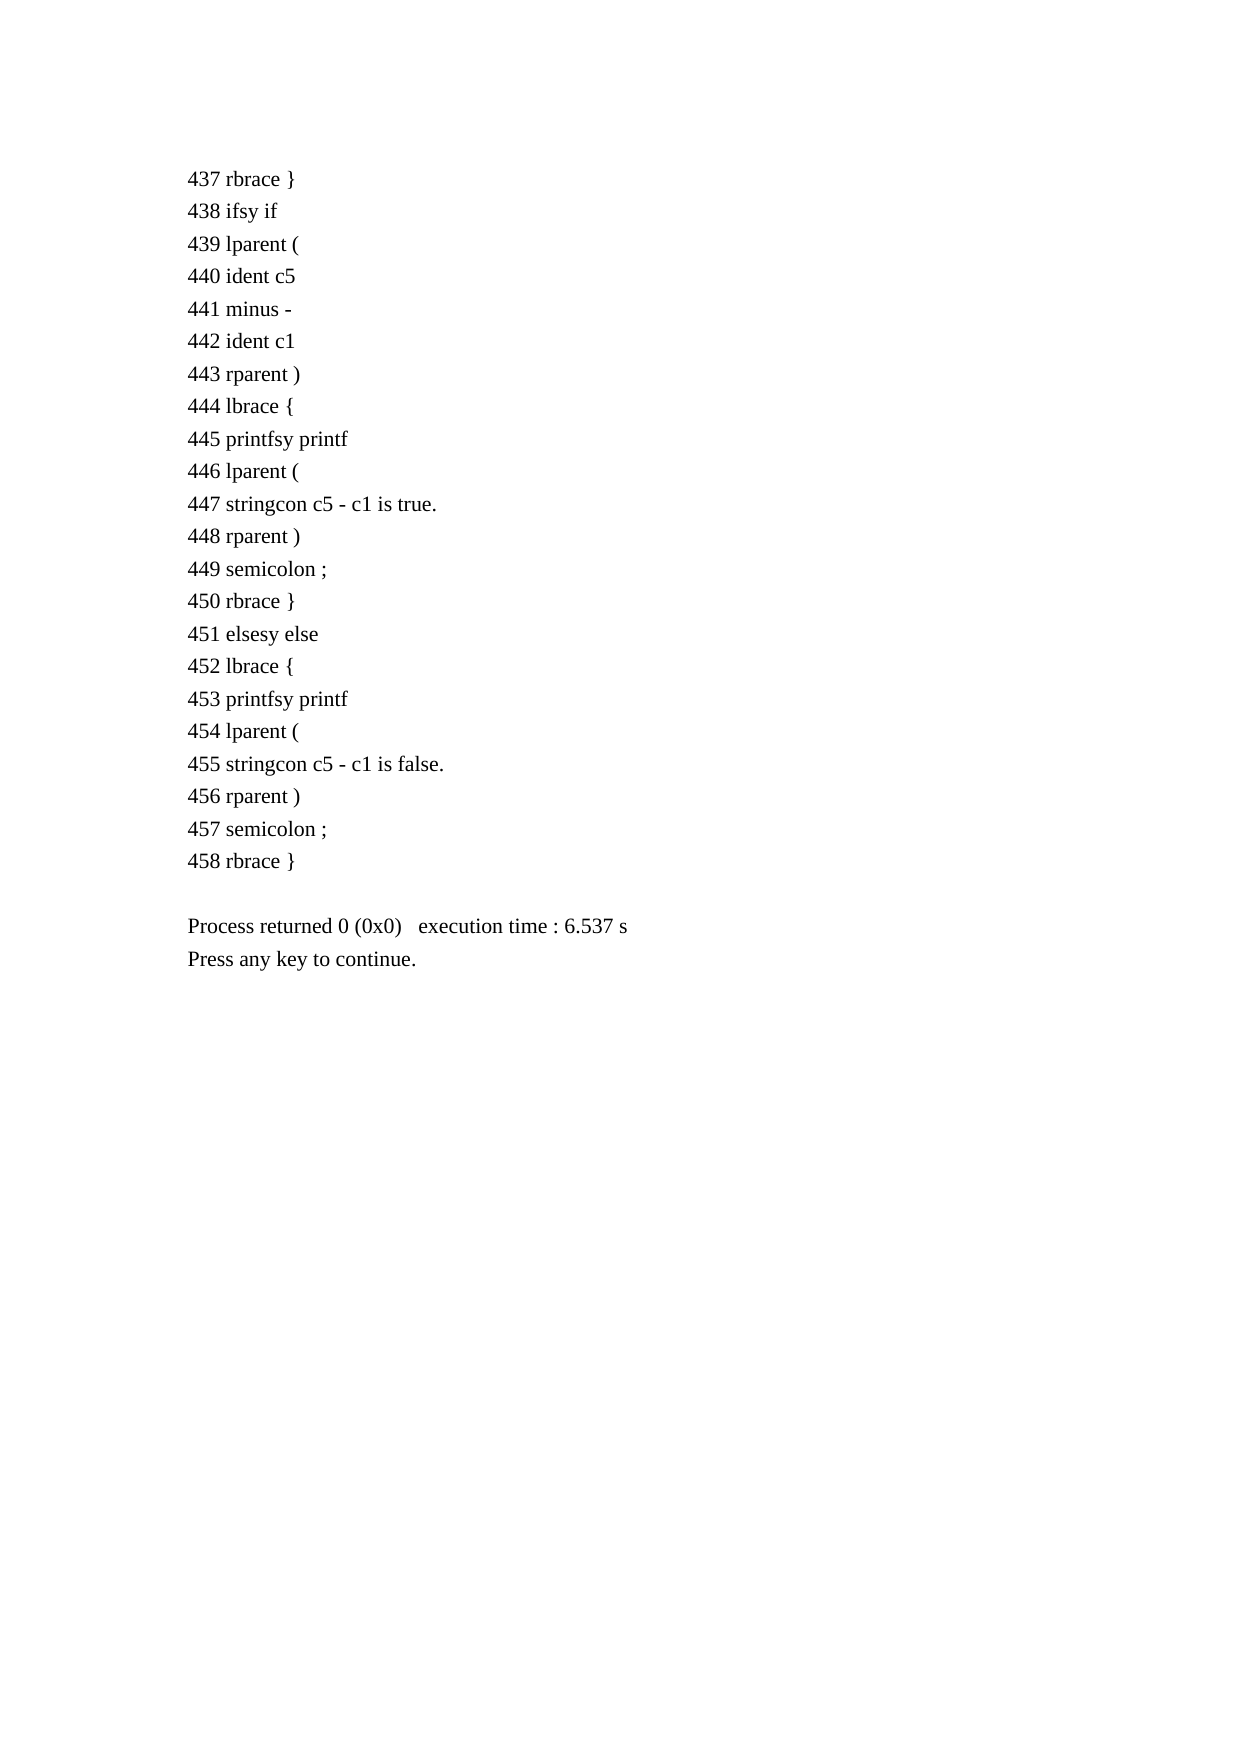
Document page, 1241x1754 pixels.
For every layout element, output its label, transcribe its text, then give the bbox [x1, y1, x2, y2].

text 440 ident c5 [187, 259, 1053, 292]
text 451 elsesy else [187, 617, 1053, 649]
text 448 rparent ) [187, 519, 1053, 552]
text 454 lparent ( [187, 714, 1053, 747]
text 453 printfsy printf [187, 682, 1053, 714]
text 442 ident c1 [187, 324, 1053, 357]
text 444 lbrace { [187, 389, 1053, 422]
text 437 rbrace } [187, 162, 1053, 194]
text 446 lparent ( [187, 454, 1053, 487]
text 443 rparent ) [187, 357, 1053, 389]
text Process returned 0 (0x0) execution time : 6.537 s [187, 909, 1053, 942]
text 449 semicolon ; [187, 552, 1053, 584]
text 439 lparent ( [187, 227, 1053, 259]
text 452 lbrace { [187, 649, 1053, 682]
text 458 rbrace } [187, 844, 1053, 877]
text 441 minus - [187, 292, 1053, 324]
text 455 stringcon c5 - c1 is false. [187, 747, 1053, 779]
text Press any key to continue. [187, 942, 1053, 974]
text 447 stringcon c5 - c1 is true. [187, 487, 1053, 519]
text 457 semicolon ; [187, 812, 1053, 844]
text 450 rbrace } [187, 584, 1053, 617]
text 445 printfsy printf [187, 422, 1053, 454]
text 456 rparent ) [187, 779, 1053, 812]
text 438 ifsy if [187, 194, 1053, 227]
